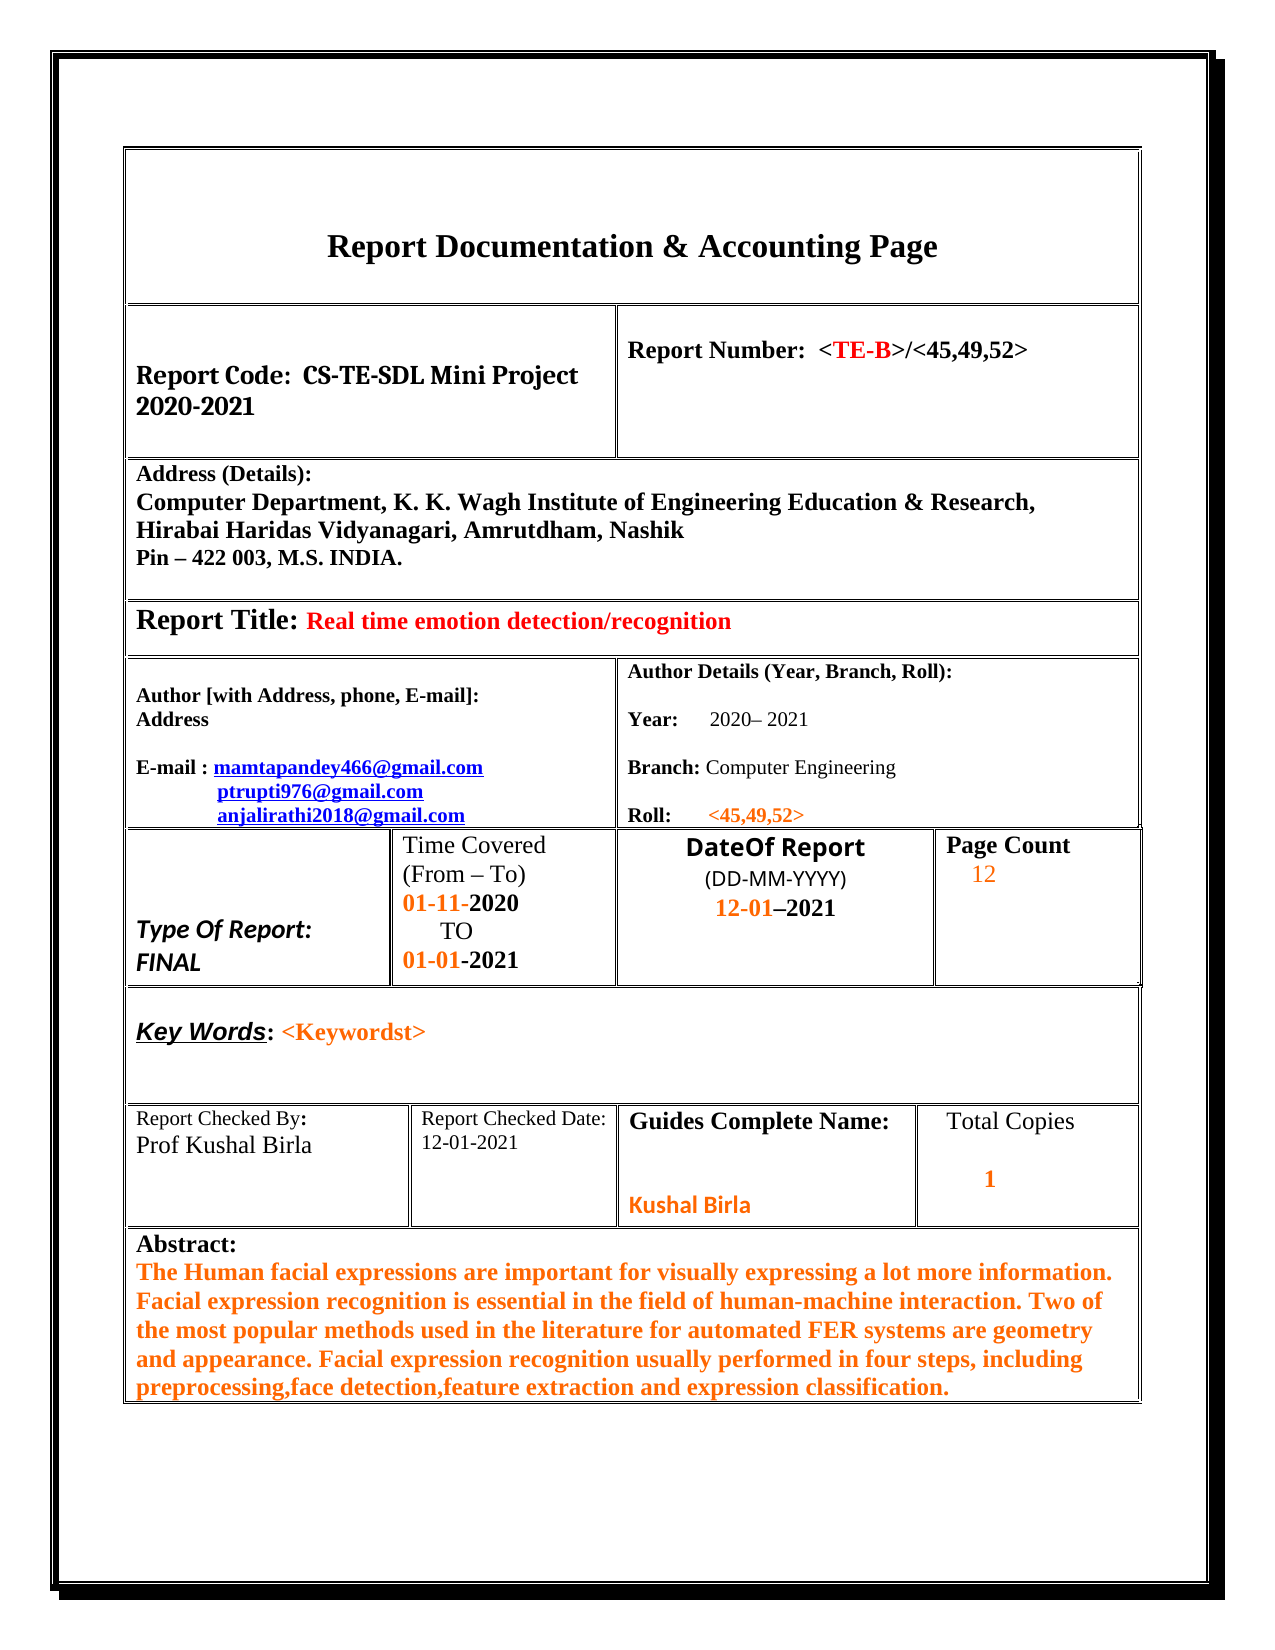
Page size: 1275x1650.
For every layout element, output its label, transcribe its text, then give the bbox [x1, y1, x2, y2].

table_cell Report Code: CS-TE-SDL Mini Project 2020-2021 [125, 303, 616, 457]
table_header Report Documentation & Accounting Page [126, 148, 1140, 303]
table_cell Total Copies 1 [918, 1106, 1138, 1226]
table_cell DateOf Report (DD-MM-YYYY) 12-01–2021 [618, 830, 933, 985]
table_cell Author [with Address, phone, E-mail]: Address E-mail : mamtapandey466@gmail.com ptrupti976@gmail.com anjalirathi2018@gmail.com [125, 655, 616, 827]
table_cell Report Number: <TE-B>/<45,49,52> [618, 306, 1138, 457]
table_cell Abstract: The Human facial expressions are important for visually expressing a lot more information. Facial expression recognition is essential in the field of human-machine interaction. Two of the most popular methods used in the literature for automated FER systems are geometry and appearance. Facial expression recognition usually performed in four steps, including preprocessing,face detection,feature extraction and expression classification. [126, 1226, 1140, 1401]
table_cell Key Words: <Keywordst> [125, 985, 1140, 1103]
table_cell Type Of Report: FINAL [125, 827, 391, 985]
table_cell Report Checked Date: 12-01-2021 [412, 1106, 616, 1226]
table_cell Page Count 12 [936, 830, 1140, 985]
table_cell Report Title: Real time emotion detection/recognition [125, 599, 1140, 655]
table_cell Guides Complete Name: Kushal Birla [619, 1106, 915, 1226]
table_cell Report Checked By: Prof Kushal Birla [125, 1103, 410, 1226]
table_cell Address (Details): Computer Department, K. K. Wagh Institute of Engineering Education & Research, Hirabai Haridas Vidyanagari, Amrutdham, Nashik Pin – 422 003, M.S. . [125, 457, 1140, 599]
table_cell Time Covered (From – To) 01-11-2020 TO 01-01-2021 [393, 830, 615, 985]
table_cell Author Details (Year, Branch, Roll): Year: 2020– 2021 Branch: Computer Engineering Roll: <45,49,52> [618, 659, 1138, 827]
